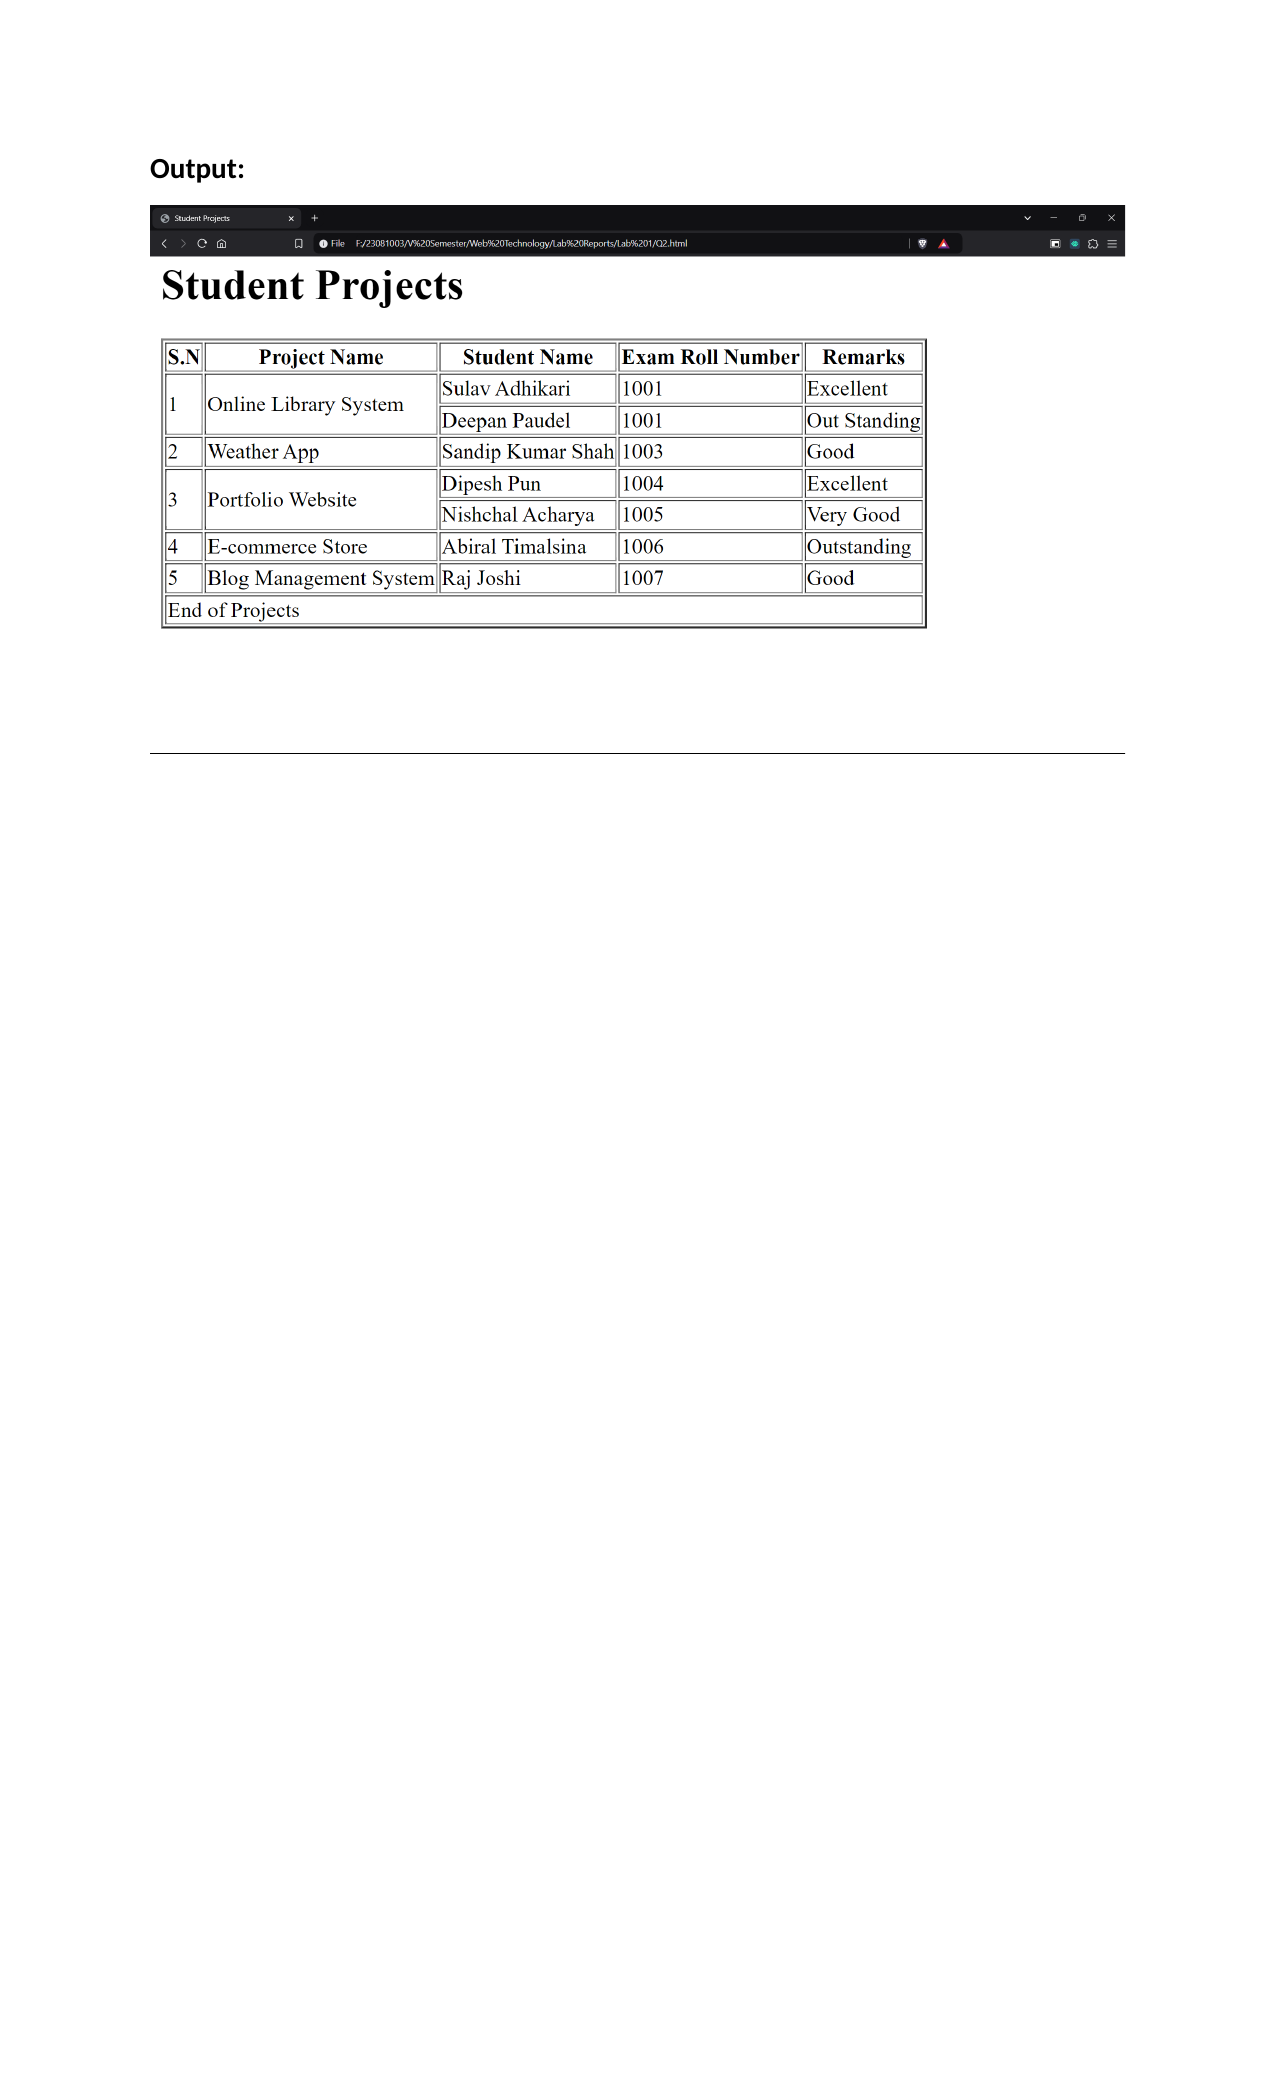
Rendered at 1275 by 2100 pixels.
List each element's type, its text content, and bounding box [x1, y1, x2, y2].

picture [150, 205, 1125, 754]
text Output: [150, 150, 1125, 186]
